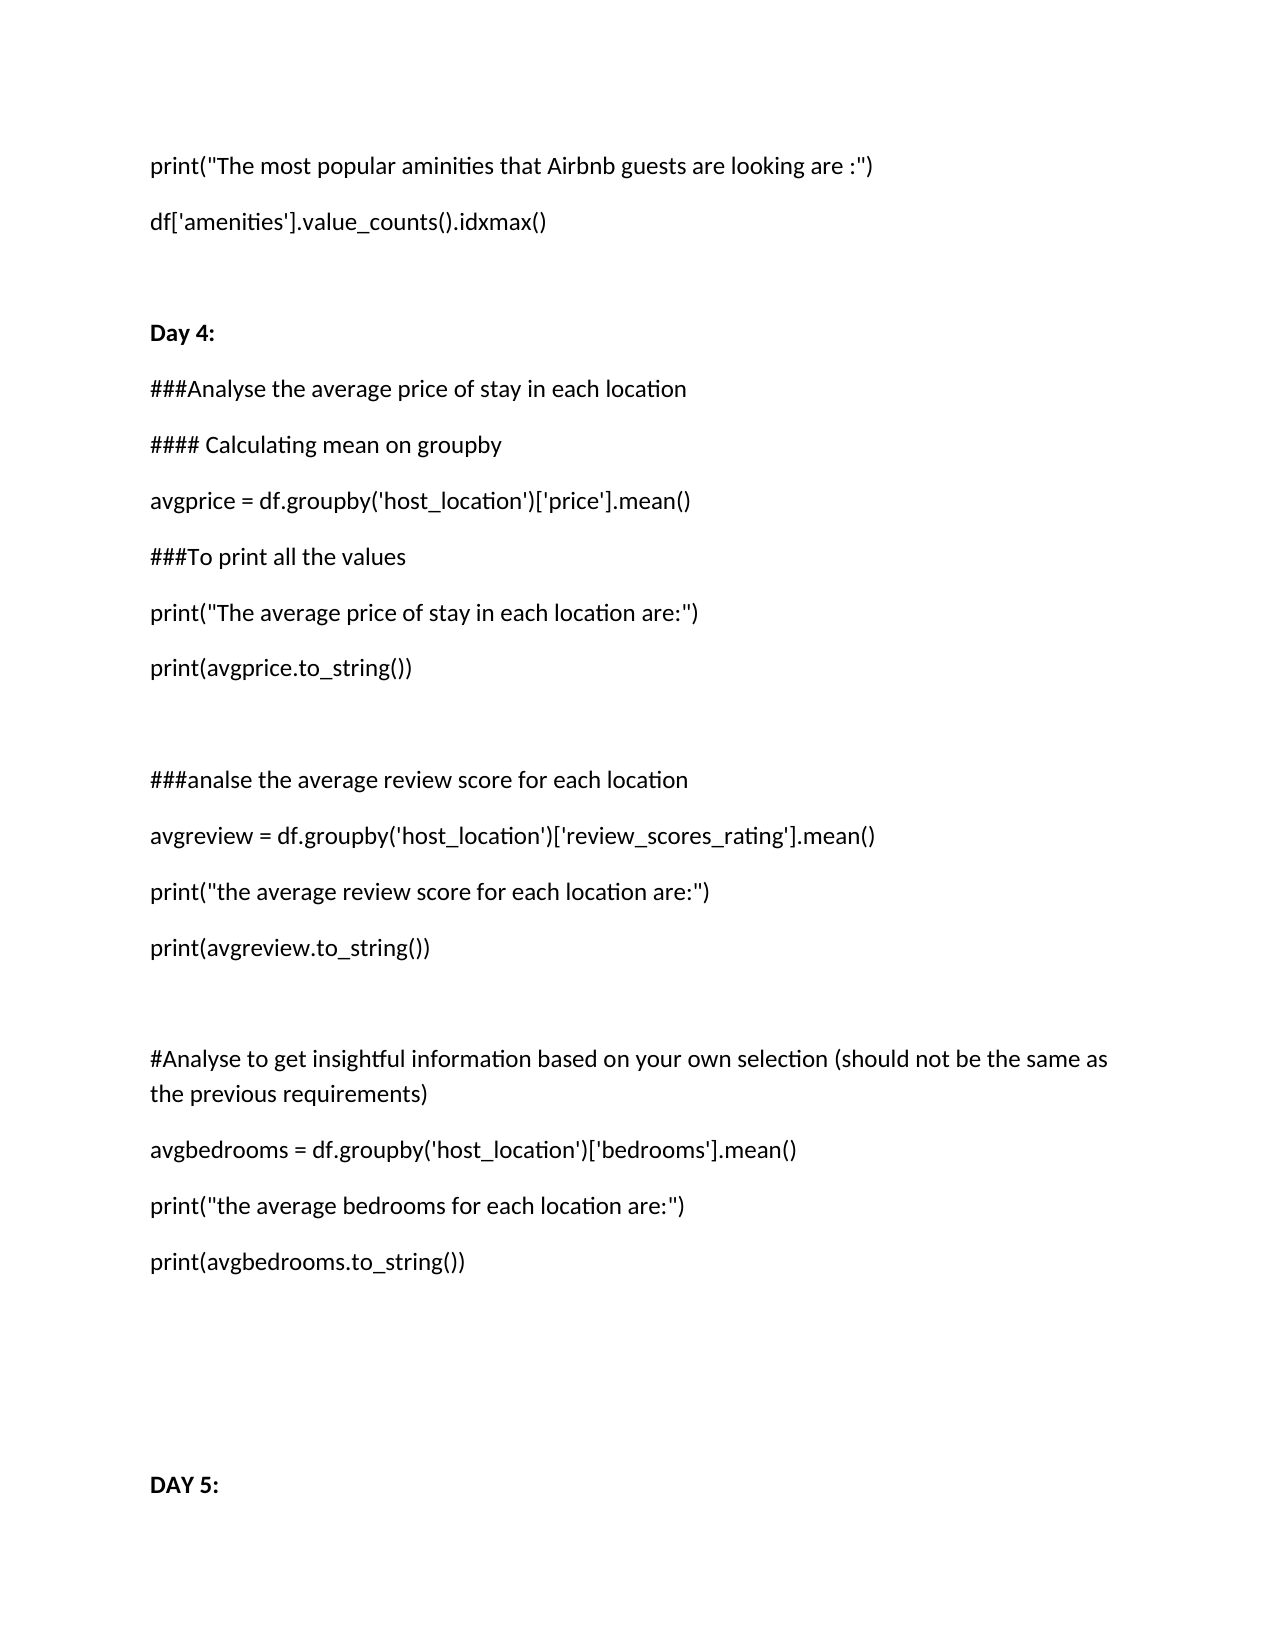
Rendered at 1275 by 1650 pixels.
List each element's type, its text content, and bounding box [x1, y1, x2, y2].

text avgreview = df.groupby('host_location')['review_scores_rating'].mean() [150, 820, 1125, 851]
text print(avgreview.to_string()) [150, 932, 1125, 962]
text avgprice = df.groupby('host_location')['price'].mean() [150, 485, 1125, 516]
text print("the average review score for each location are:") [150, 876, 1125, 906]
text ###Analyse the average price of stay in each location [150, 373, 1125, 404]
text print("The most popular aminities that Airbnb guests are looking are :") [150, 150, 1125, 181]
text #Analyse to get insightful information based on your own selection (should not be the same as the previous requirements) [150, 1043, 1125, 1109]
text Day 4: [150, 317, 1125, 348]
text df['amenities'].value_counts().idxmax() [150, 206, 1125, 236]
text DAY 5: [150, 1469, 1125, 1500]
text ###analse the average review score for each location [150, 764, 1125, 795]
text #### Calculating mean on groupby [150, 429, 1125, 460]
text print(avgprice.to_string()) [150, 652, 1125, 683]
text print("The average price of stay in each location are:") [150, 597, 1125, 627]
text print("the average bedrooms for each location are:") [150, 1190, 1125, 1221]
text avgbedrooms = df.groupby('host_location')['bedrooms'].mean() [150, 1134, 1125, 1165]
text print(avgbedrooms.to_string()) [150, 1246, 1125, 1276]
text ###To print all the values [150, 541, 1125, 571]
